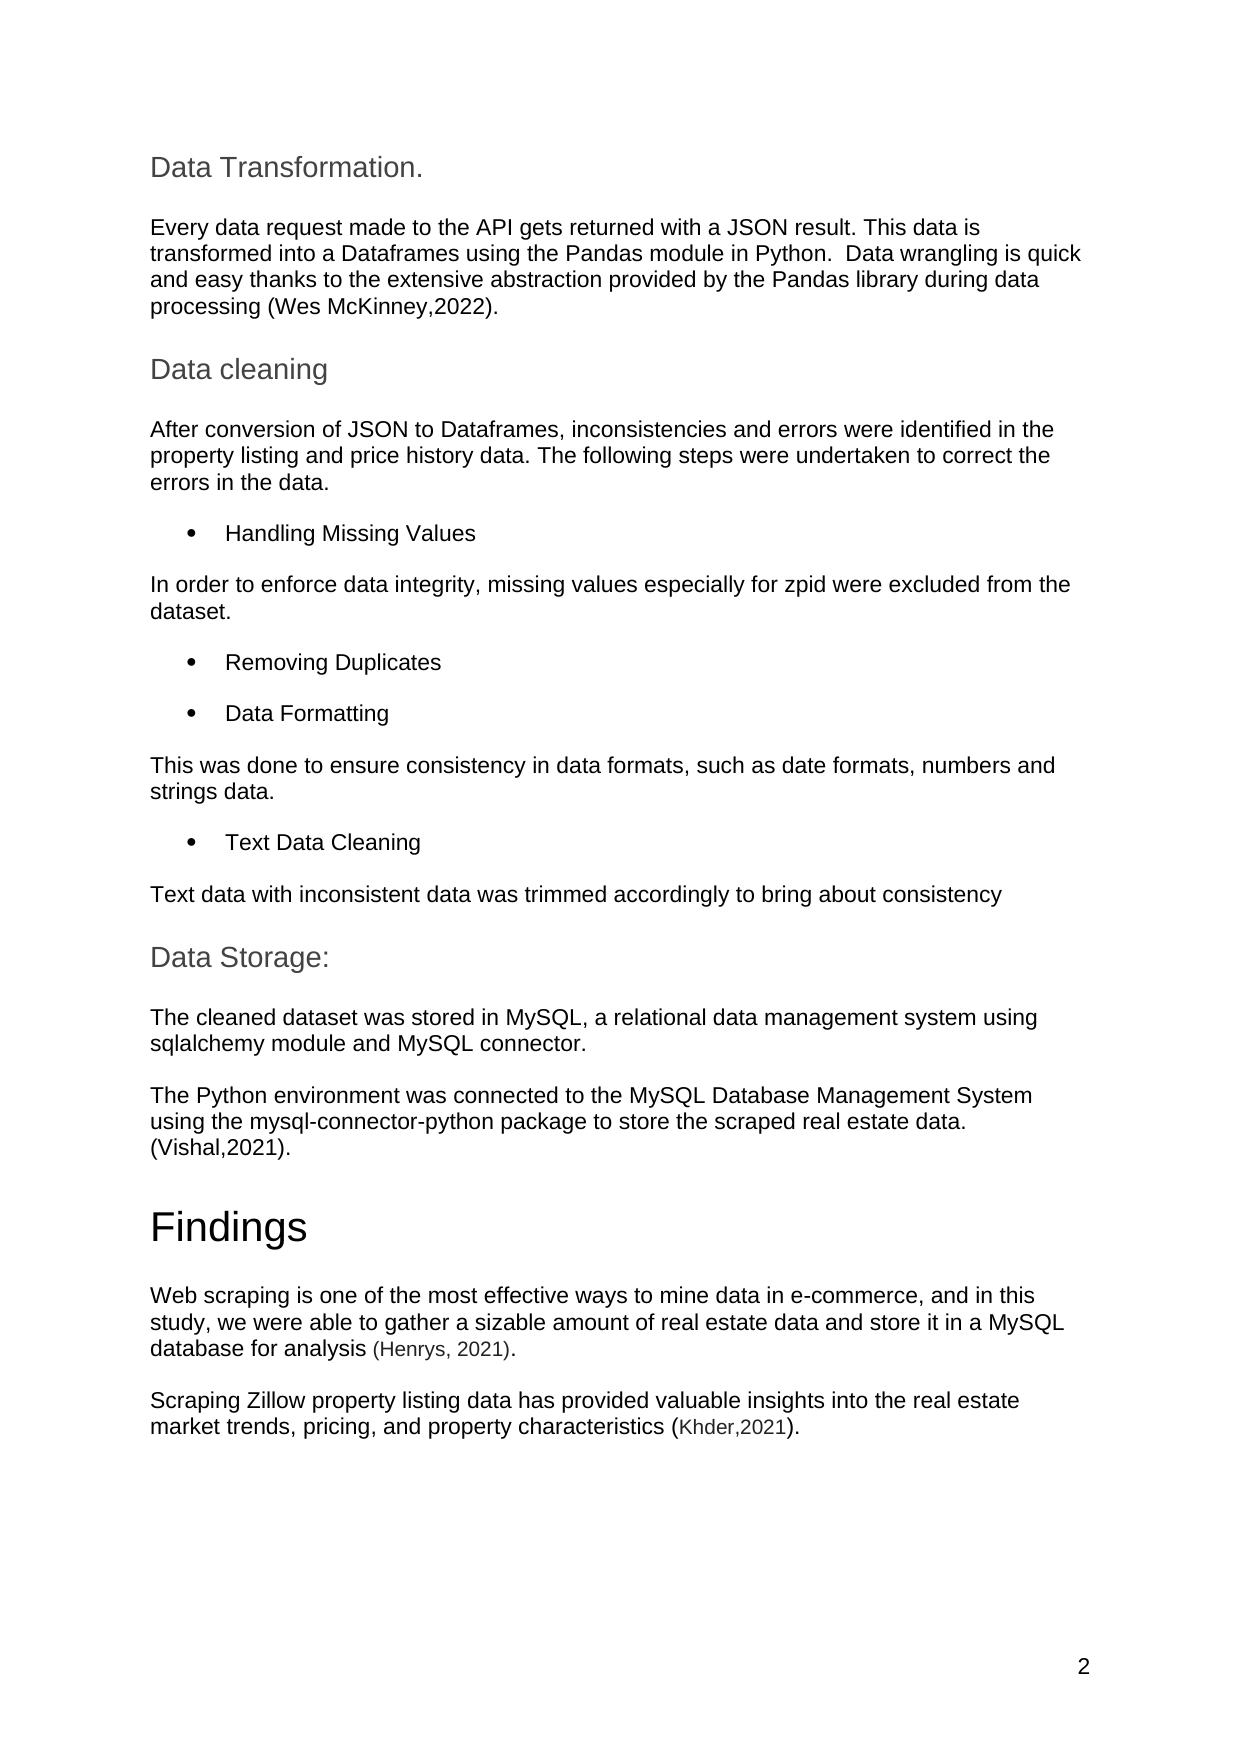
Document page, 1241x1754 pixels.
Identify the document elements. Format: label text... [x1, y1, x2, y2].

text Web scraping is one of the most effective ways to mine data in e-commerce, and in this study, we were able to gather a sizable amount of real estate data and store it in a MySQL database for analysis (Henrys, 2021). [150, 1282, 1090, 1362]
subtitle Findings [150, 1202, 1090, 1250]
text The Python environment was connected to the MySQL Database Management System using the mysql-connector-python package to store the scraped real estate data. (Vishal,2021). [150, 1082, 1090, 1161]
list Text Data Cleaning [187, 829, 1090, 856]
list Data Formatting [187, 700, 1090, 727]
subtitle Data cleaning [150, 352, 1090, 386]
list Handling Missing Values [187, 520, 1090, 546]
subtitle Data Storage: [150, 940, 1090, 974]
text Text data with inconsistent data was trimmed accordingly to bring about consistency [150, 881, 1090, 907]
text This was done to ensure consistency in data formats, such as date formats, numbers and strings data. [150, 752, 1090, 804]
list Removing Duplicates [187, 649, 1090, 675]
text Every data request made to the API gets returned with a JSON result. This data is transformed into a Dataframes using the Pandas module in Python. Data wrangling is quick and easy thanks to the extensive abstraction provided by the Pandas library during data processing (Wes McKinney,2022). [150, 213, 1090, 319]
text After conversion of JSON to Dataframes, inconsistencies and errors were identified in the property listing and price history data. The following steps were undertaken to correct the errors in the data. [150, 416, 1090, 495]
text Scraping Zillow property listing data has provided valuable insights into the real estate market trends, pricing, and property characteristics (Khder,2021). [150, 1387, 1090, 1439]
text The cleaned dataset was stored in MySQL, a relational data management system using sqlalchemy module and MySQL connector. [150, 1004, 1090, 1057]
text In order to enforce data integrity, missing values especially for zpid were excluded from the dataset. [150, 571, 1090, 624]
subtitle Data Transformation. [150, 150, 1090, 183]
